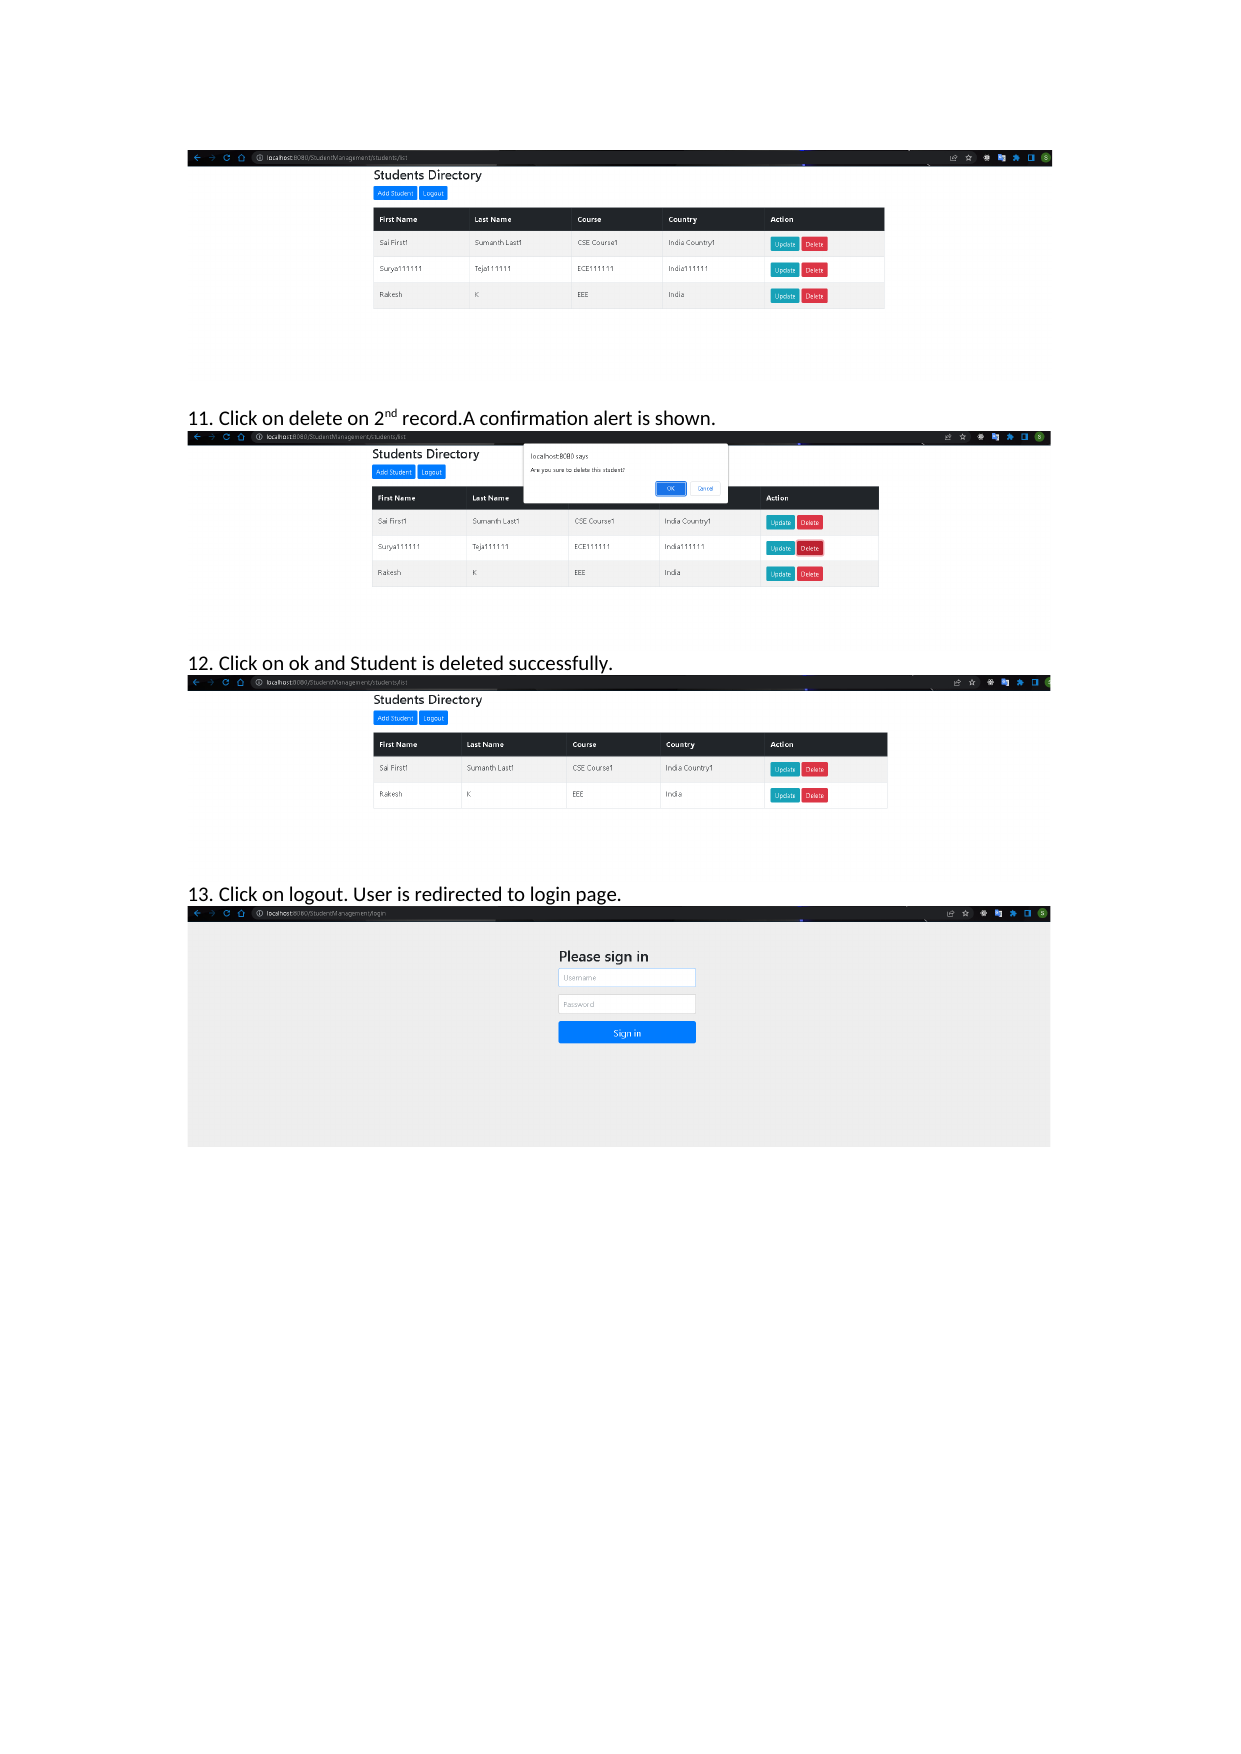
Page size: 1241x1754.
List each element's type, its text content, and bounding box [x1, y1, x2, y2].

picture [187, 906, 1051, 1147]
list Click on ok and Student is deleted successfully. [187, 650, 1053, 676]
picture [187, 675, 1051, 882]
picture [187, 150, 1053, 381]
picture [187, 431, 1051, 651]
list Click on logout. User is redirected to login page. [187, 881, 1053, 907]
list Click on delete on 2nd record.A confirmation alert is shown. [187, 406, 1053, 431]
